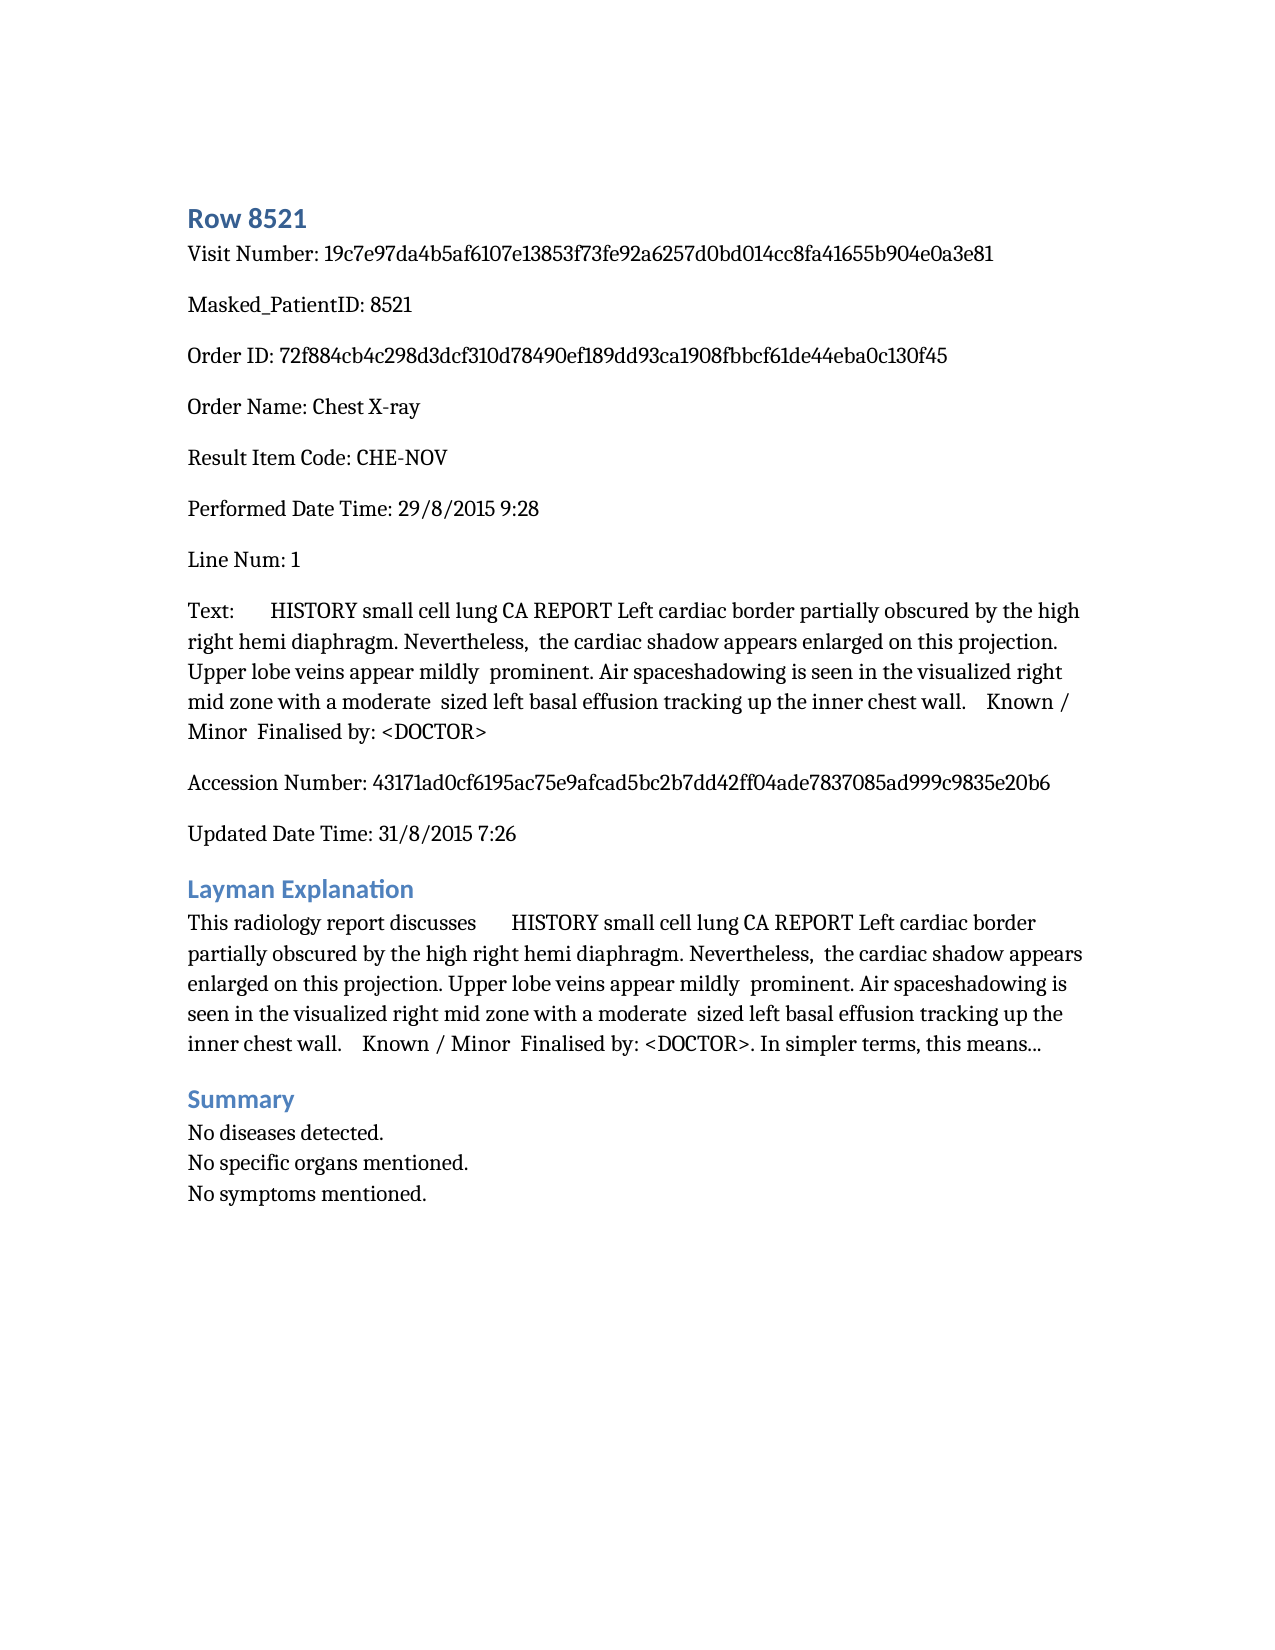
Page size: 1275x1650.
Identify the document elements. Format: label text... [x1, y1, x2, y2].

text Performed Date Time: 29/8/2015 9:28 [187, 496, 1087, 522]
text Order Name: Chest X-ray [187, 394, 1087, 420]
subtitle Row 8521 [187, 200, 1087, 236]
text Order ID: 72f884cb4c298d3dcf310d78490ef189dd93ca1908fbbcf61de44eba0c130f45 [187, 343, 1087, 369]
subtitle Summary [187, 1082, 1087, 1115]
text Text: HISTORY small cell lung CA REPORT Left cardiac border partially obscured by the high right hemi diaphragm. Nevertheless, the cardiac shadow appears enlarged on this projection. Upper lobe veins appear mildly prominent. Air spaceshadowing is seen in the visualized right mid zone with a moderate sized left basal effusion tracking up the inner chest wall. Known / Minor Finalised by: <DOCTOR> [187, 598, 1087, 745]
text Masked_PatientID: 8521 [187, 292, 1087, 318]
subtitle Layman Explanation [187, 872, 1087, 905]
text Accession Number: 43171ad0cf6195ac75e9afcad5bc2b7dd42ff04ade7837085ad999c9835e20b6 [187, 770, 1087, 796]
text Line Num: 1 [187, 547, 1087, 573]
text No diseases detected. No specific organs mentioned. No symptoms mentioned. [187, 1120, 1087, 1207]
text Result Item Code: CHE-NOV [187, 445, 1087, 471]
text Updated Date Time: 31/8/2015 7:26 [187, 821, 1087, 847]
text This radiology report discusses HISTORY small cell lung CA REPORT Left cardiac border partially obscured by the high right hemi diaphragm. Nevertheless, the cardiac shadow appears enlarged on this projection. Upper lobe veins appear mildly prominent. Air spaceshadowing is seen in the visualized right mid zone with a moderate sized left basal effusion tracking up the inner chest wall. Known / Minor Finalised by: <DOCTOR>. In simpler terms, this means... [187, 910, 1087, 1057]
text Visit Number: 19c7e97da4b5af6107e13853f73fe92a6257d0bd014cc8fa41655b904e0a3e81 [187, 241, 1087, 267]
